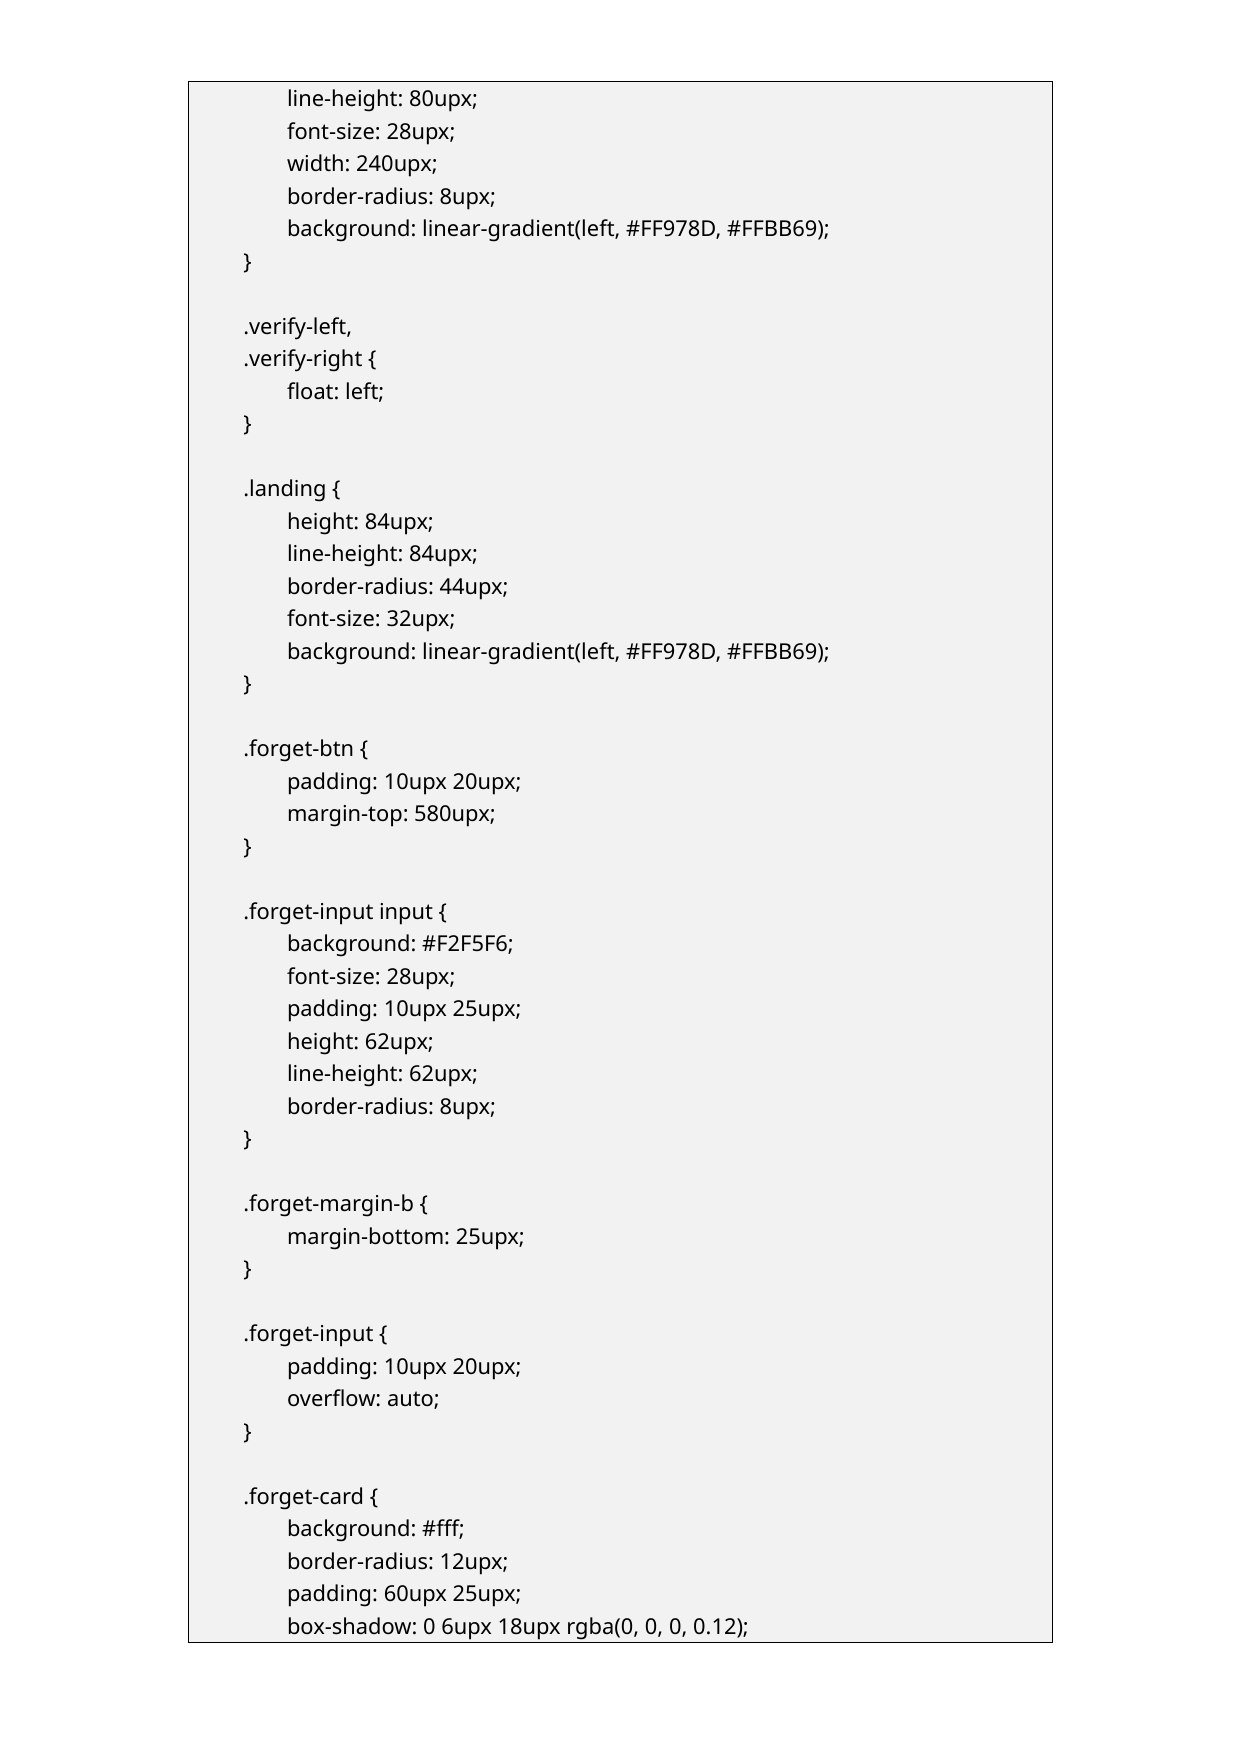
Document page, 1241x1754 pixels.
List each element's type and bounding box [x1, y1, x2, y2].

table_header [189, 82, 1052, 1642]
